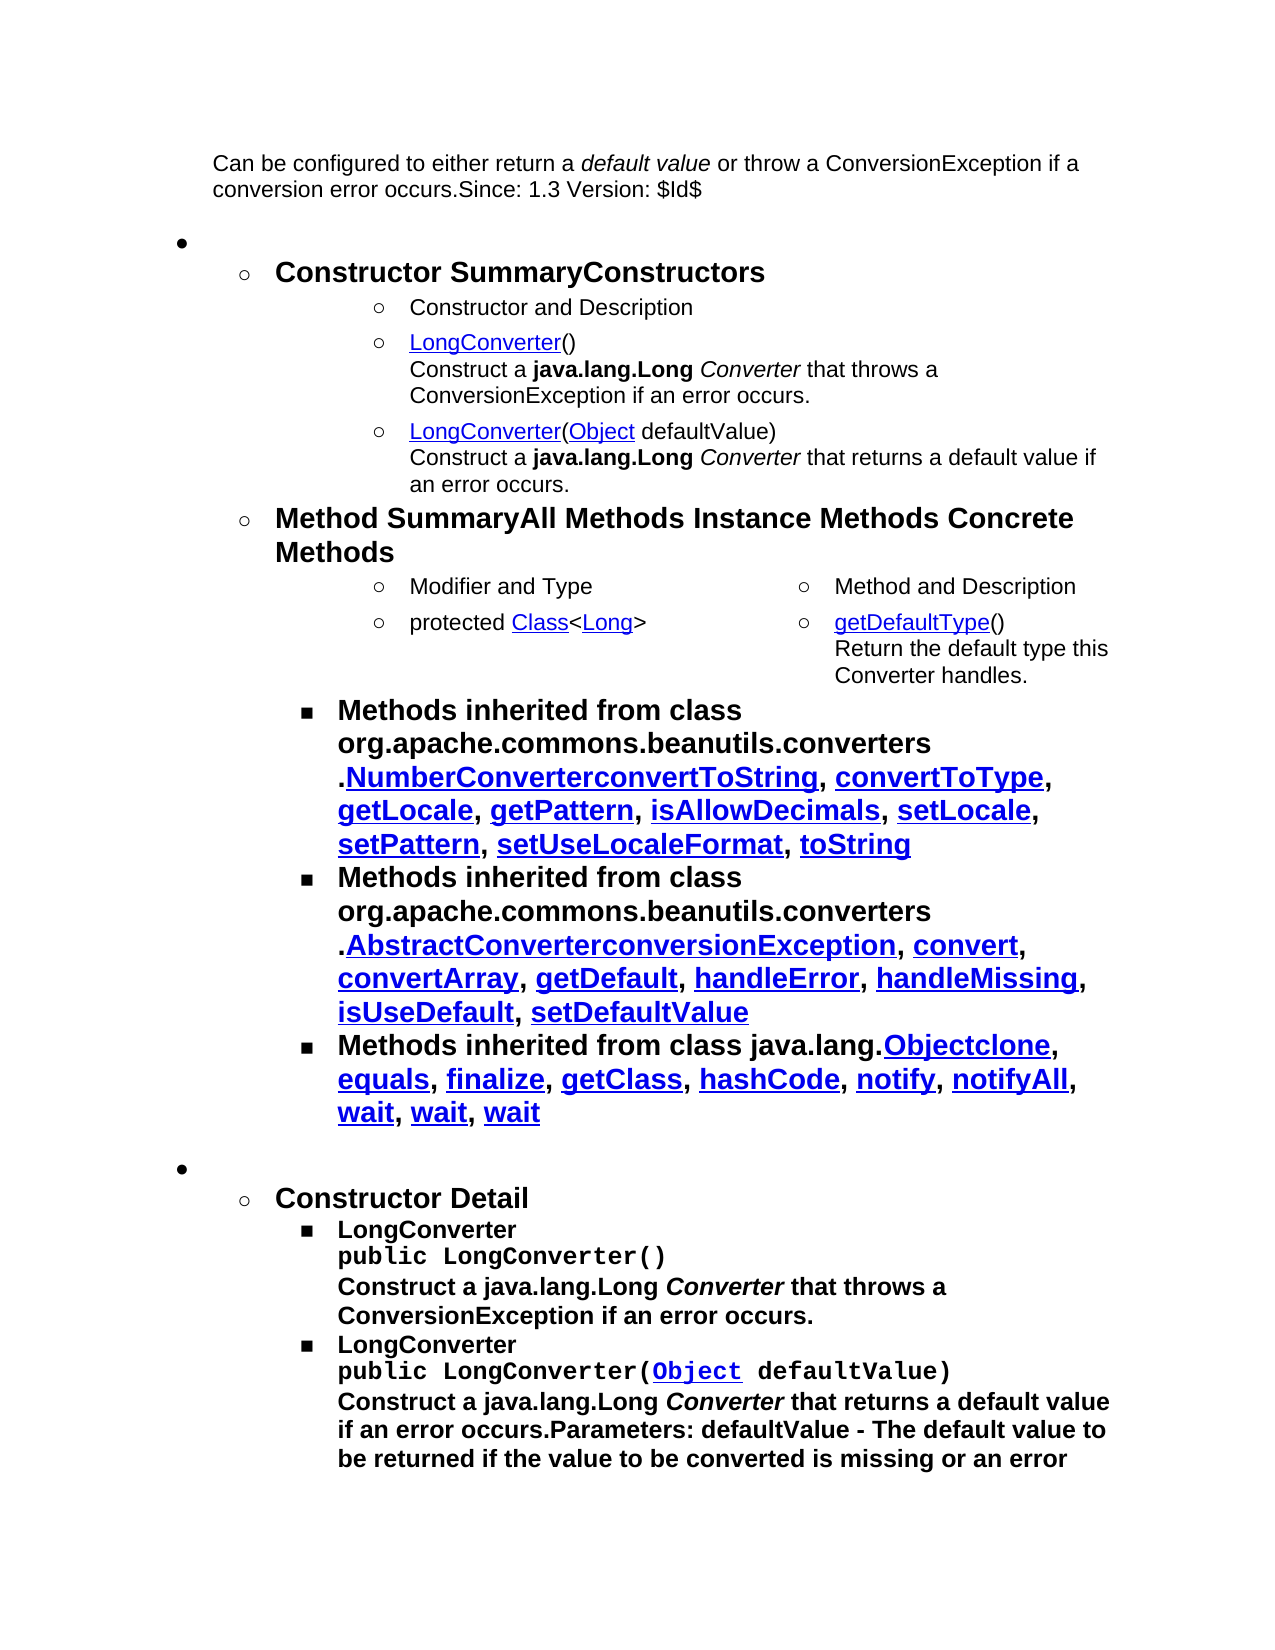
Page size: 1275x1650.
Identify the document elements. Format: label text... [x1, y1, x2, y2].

subtitle Methods inherited from class org.apache.commons.beanutils.converters.NumberConverterconvertToString, convertToType, getLocale, getPattern, isAllowDecimals, setLocale, setPattern, setUseLocaleFormat, toString [300, 693, 1125, 861]
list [175, 150, 1125, 203]
table_header Method and Description [705, 569, 1130, 604]
table_cell LongConverter() Construct a java.lang.Long Converter that throws a ConversionException if an error occurs. [280, 325, 1130, 413]
subtitle LongConverter public LongConverter() Construct a java.lang.Long Converter that throws a ConversionException if an error occurs. [300, 1215, 1125, 1330]
table_header Constructor and Description [280, 289, 1130, 325]
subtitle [300, 1330, 1125, 1473]
subtitle Methods inherited from class org.apache.commons.beanutils.converters.AbstractConverterconversionException, convert, convertArray, getDefault, handleError, handleMissing, isUseDefault, setDefaultValue [300, 861, 1125, 1028]
table_header Modifier and Type [280, 569, 705, 604]
subtitle Method SummaryAll Methods Instance Methods Concrete Methods [237, 502, 1125, 569]
table_cell LongConverter(Object defaultValue) Construct a java.lang.Long Converter that returns a default value if an error occurs. [280, 413, 1130, 502]
subtitle Methods inherited from class java.lang.Objectclone, equals, finalize, getClass, hashCode, notify, notifyAll, wait, wait, wait [300, 1028, 1125, 1129]
subtitle Constructor Detail [237, 1182, 1125, 1215]
table_cell protected Class<Long> [280, 604, 705, 693]
subtitle Constructor SummaryConstructors [237, 255, 1125, 289]
table_cell getDefaultType() Return the default type this Converter handles. [705, 604, 1130, 693]
